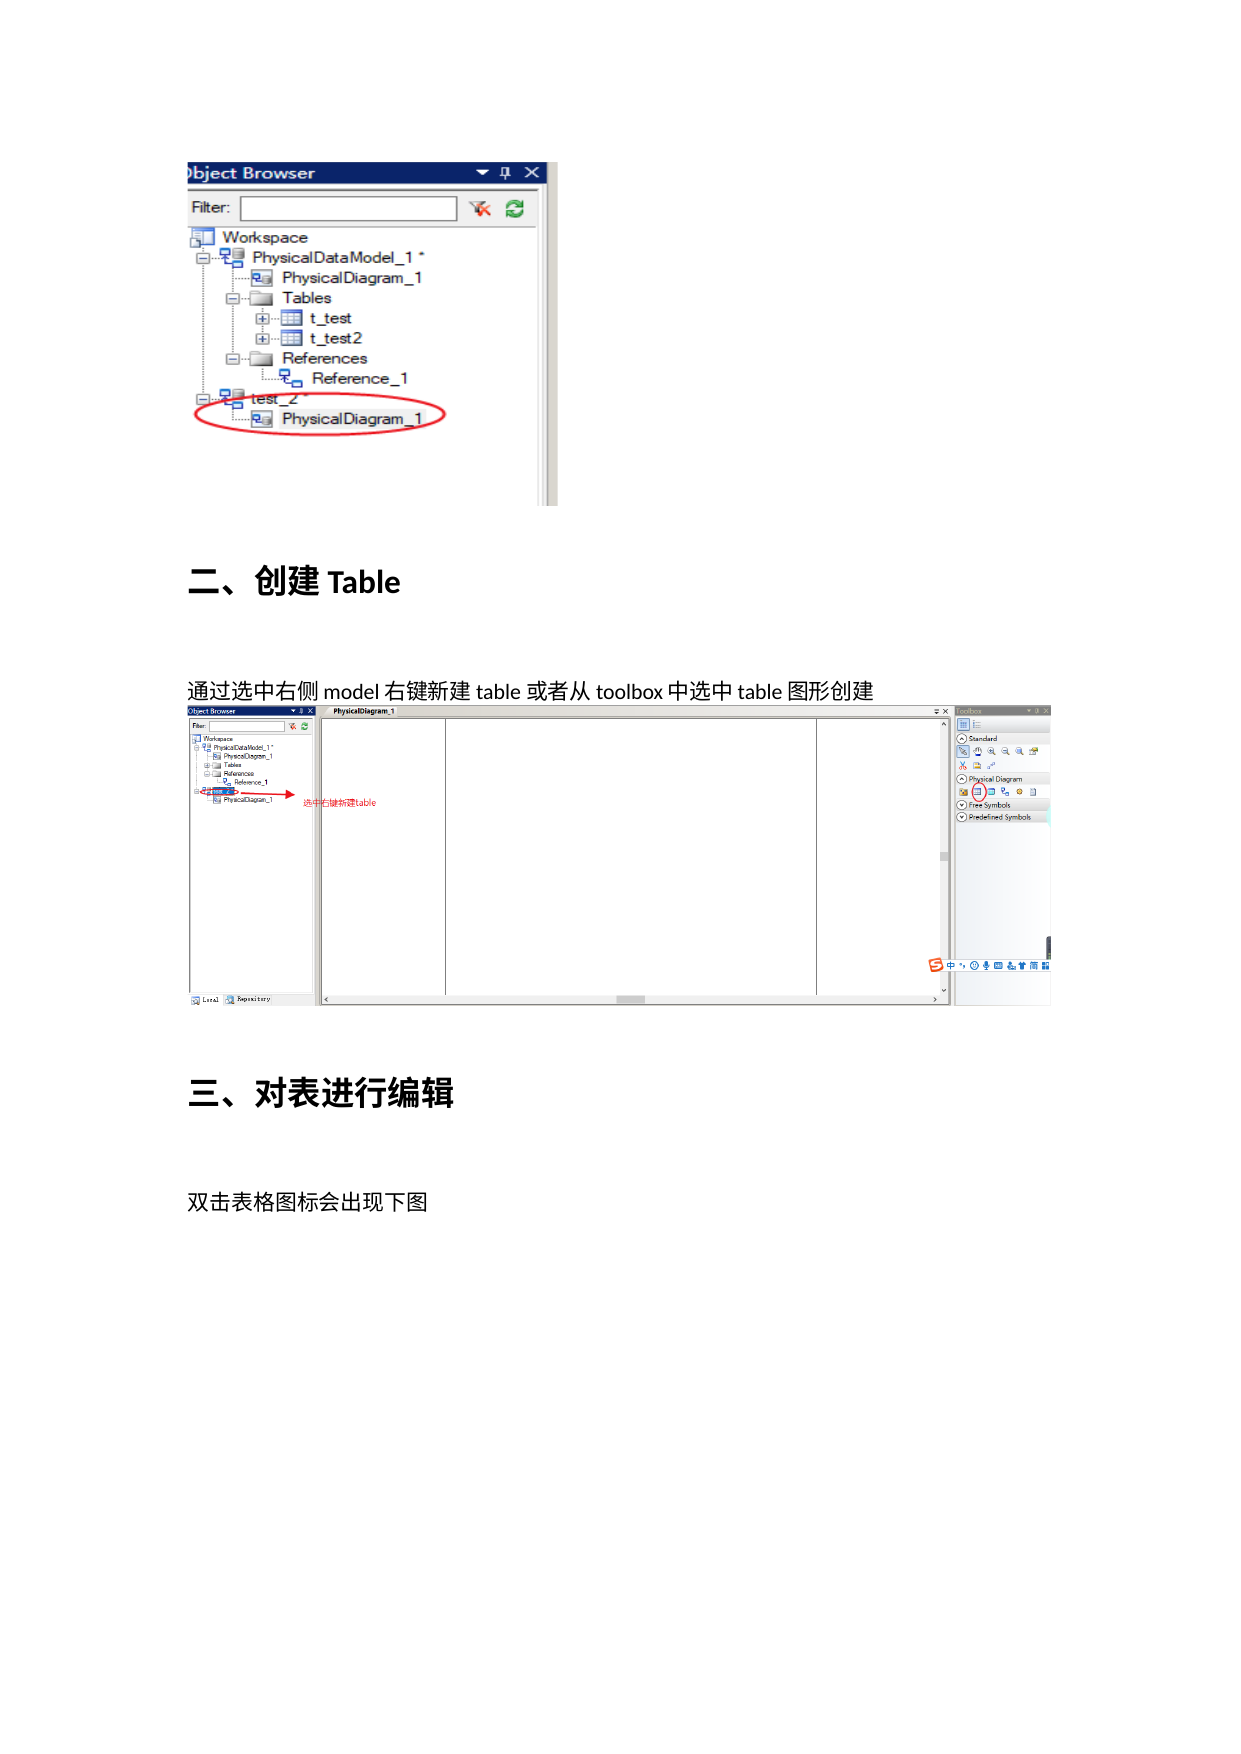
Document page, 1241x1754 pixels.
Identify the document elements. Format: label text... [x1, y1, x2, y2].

picture [187, 162, 558, 506]
subtitle 创建Table [187, 547, 1053, 612]
list 通过选中右侧model右键新建table 或者从toolbox中选中table图形创建 [187, 673, 1053, 706]
text 双击表格图标会出现下图 [187, 1185, 1053, 1217]
picture [187, 705, 1051, 1006]
subtitle 对表进行编辑 [187, 1058, 1053, 1123]
